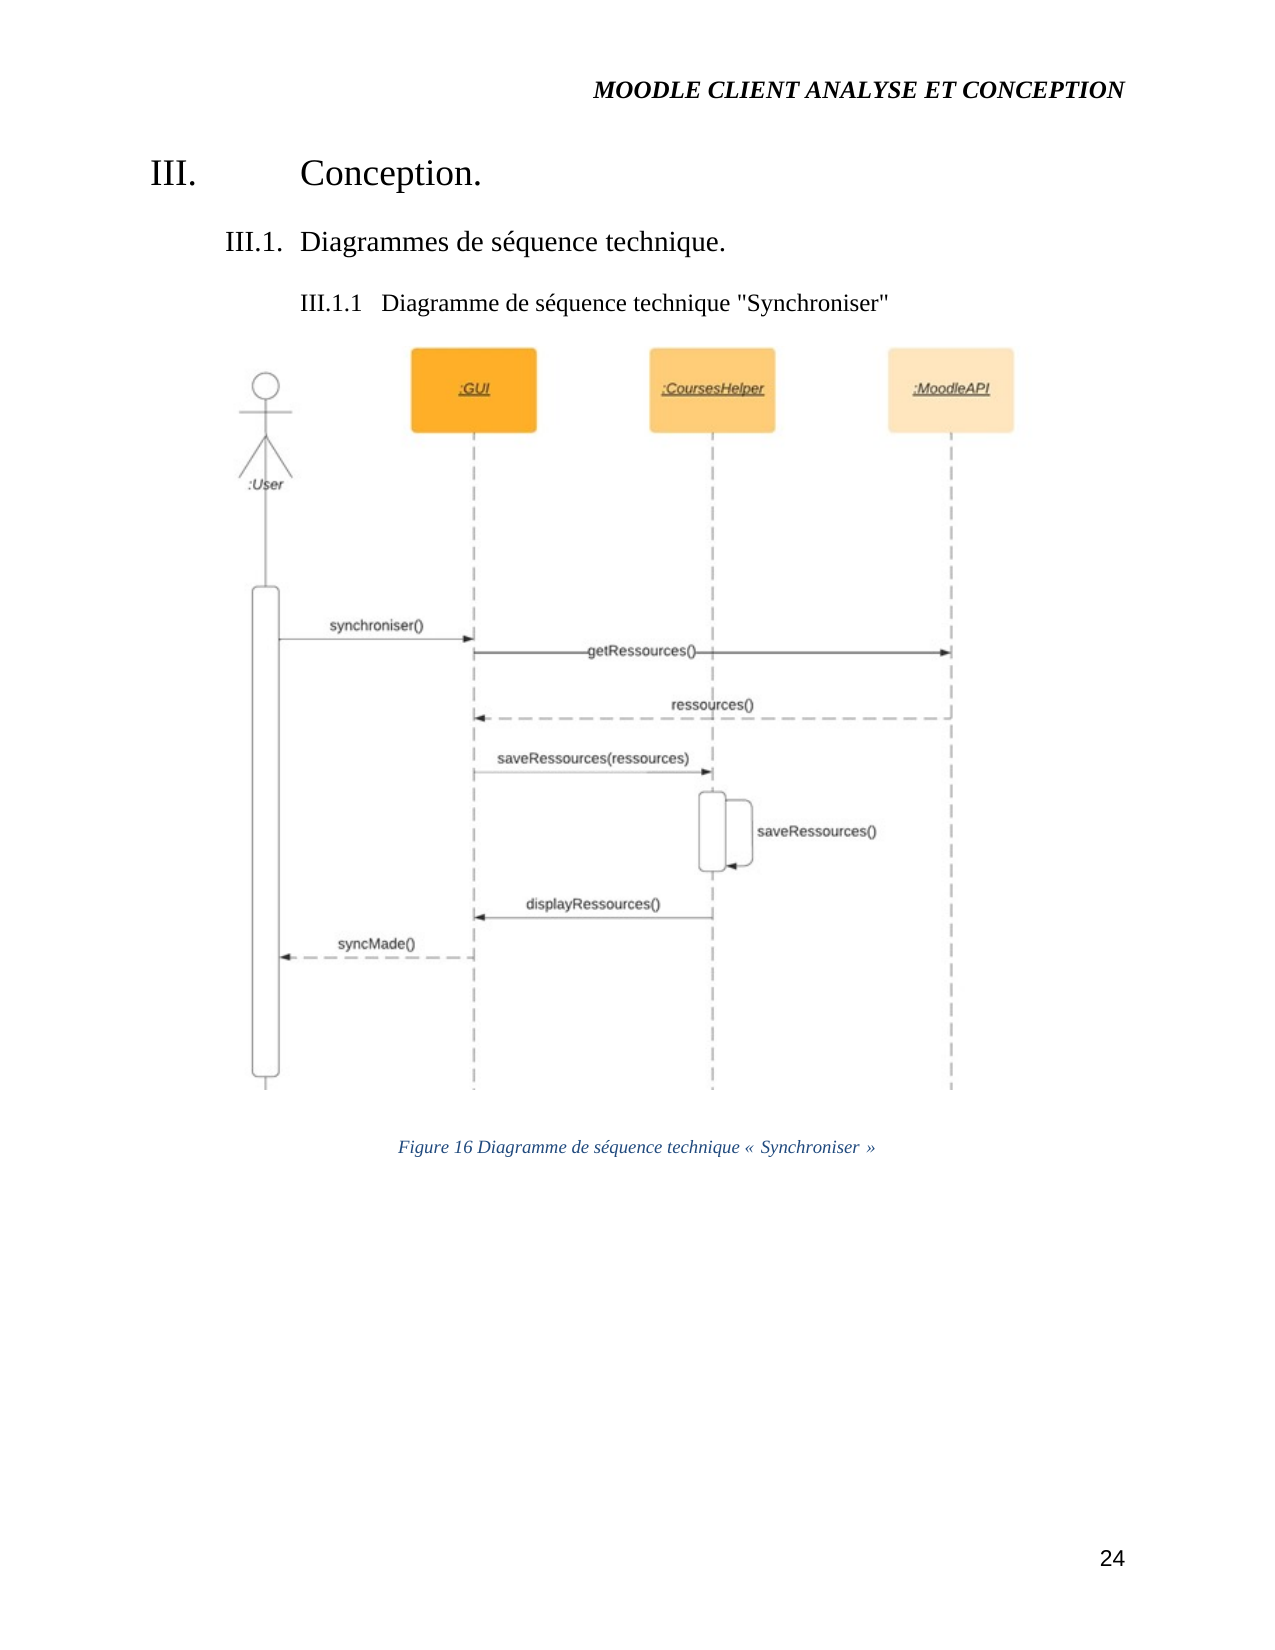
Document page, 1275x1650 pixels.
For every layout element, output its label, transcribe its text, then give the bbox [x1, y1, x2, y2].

text Figure 16 Diagramme de séquence technique « Synchroniser » [150, 1136, 1125, 1157]
subtitle III. Conception. [150, 150, 1125, 193]
subtitle III.1.1 Diagramme de séquence technique "Synchroniser" [300, 288, 1125, 317]
picture [200, 346, 1061, 1090]
subtitle III.1. Diagrammes de séquence technique. [225, 224, 1125, 258]
